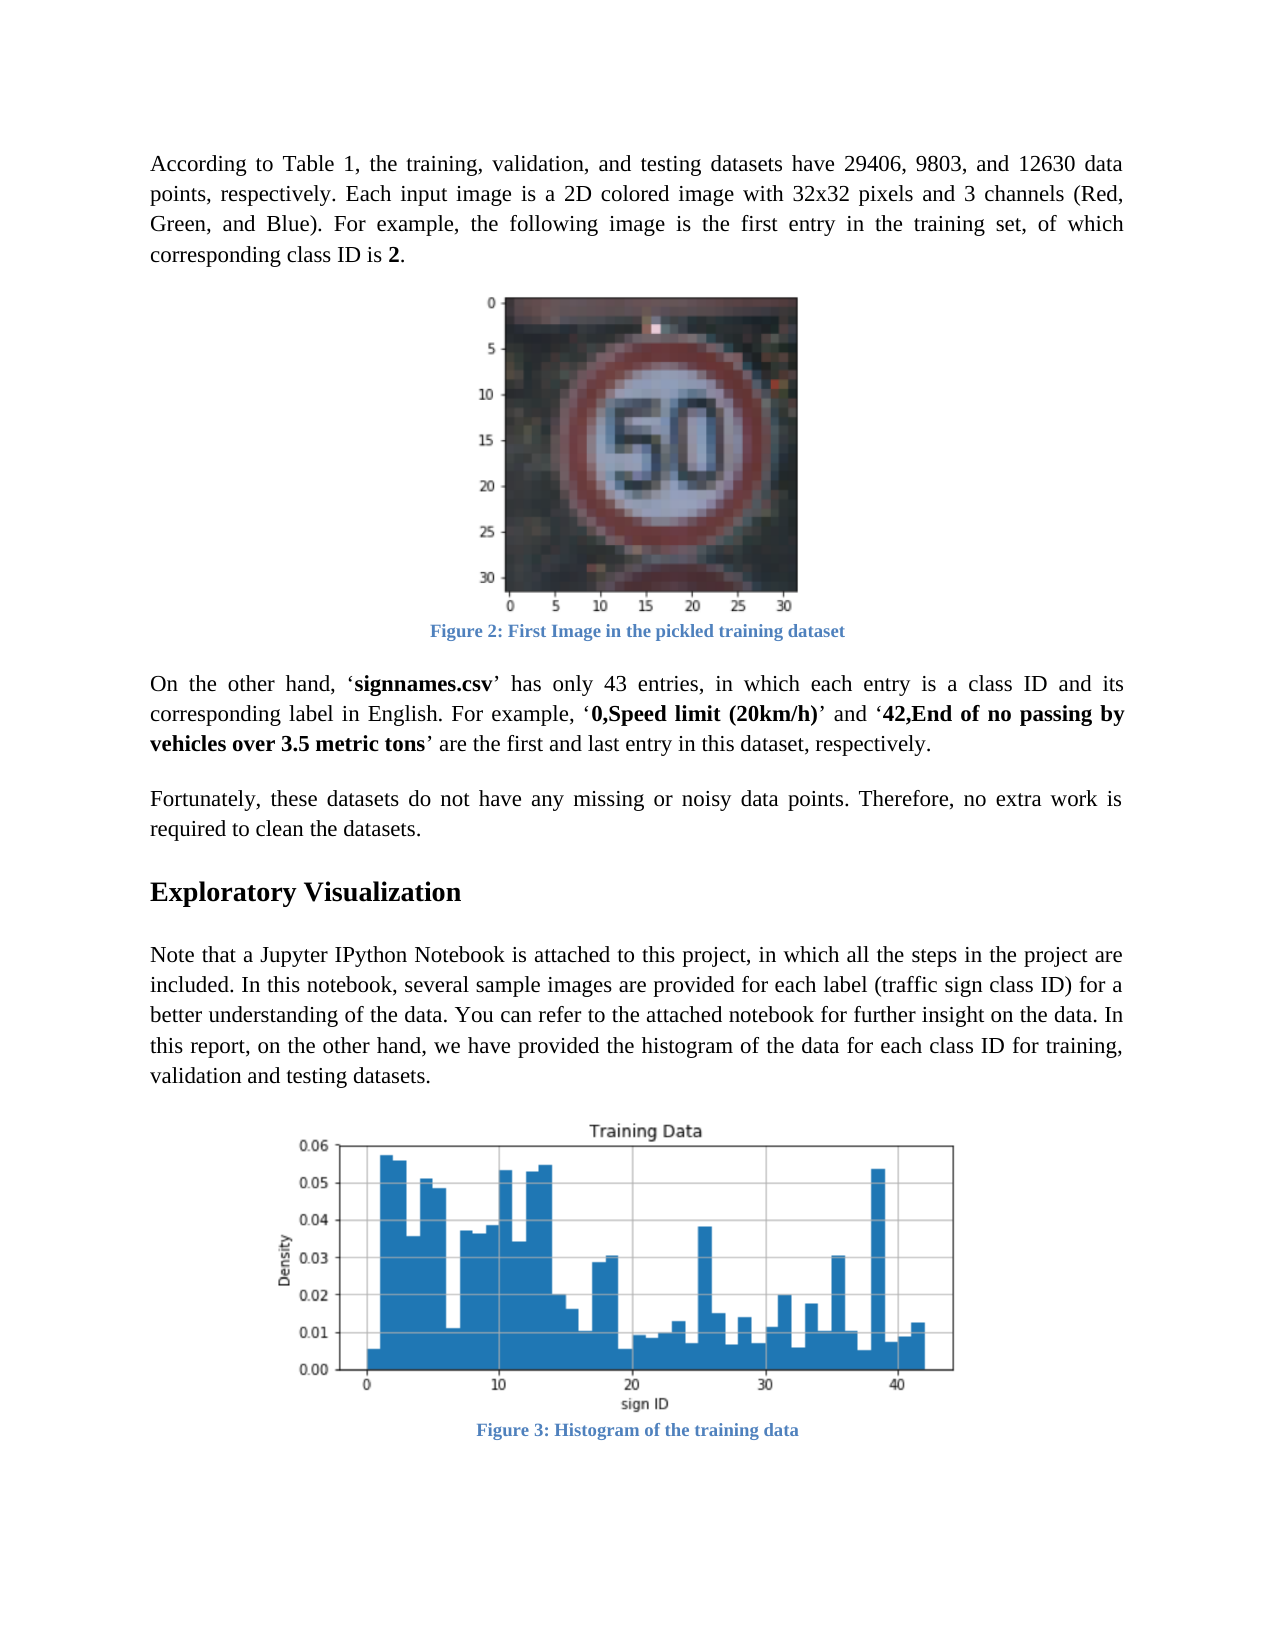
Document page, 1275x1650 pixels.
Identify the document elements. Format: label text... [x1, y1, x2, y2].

text Fortunately, these datasets do not have any missing or noisy data points. Therefore, no extra work is required to clean the datasets. [150, 785, 1125, 842]
text Note that a Jupyter IPython Notebook is attached to this project, in which all the steps in the project are included. In this notebook, several sample images are provided for each label (traffic sign class ID) for a better understanding of the data. You can refer to the attached notebook for further insight on the data. In this report, on the other hand, we have provided the histogram of the data for each class ID for training, validation and testing datasets. [150, 941, 1125, 1088]
picture [262, 1117, 1013, 1415]
text According to Table 1, the training, validation, and testing datasets have 29406, 9803, and 12630 data points, respectively. Each input image is a 2D colored image with 32x32 pixels and 3 channels (Red, Green, and Blue). For example, the following image is the first entry in the training set, of which corresponding class ID is 2. [150, 150, 1125, 267]
text Figure 2: First Image in the pickled training dataset [150, 620, 1125, 641]
subtitle Exploratory Visualization [150, 875, 1125, 907]
text Figure 3: Histogram of the training data [150, 1419, 1125, 1441]
picture [476, 295, 799, 616]
text On the other hand, ‘signnames.csv’ has only 43 entries, in which each entry is a class ID and its corresponding label in English. For example, ‘0,Speed limit (20km/h)’ and ‘42,End of no passing by vehicles over 3.5 metric tons’ are the first and last entry in this dataset, respectively. [150, 669, 1125, 756]
